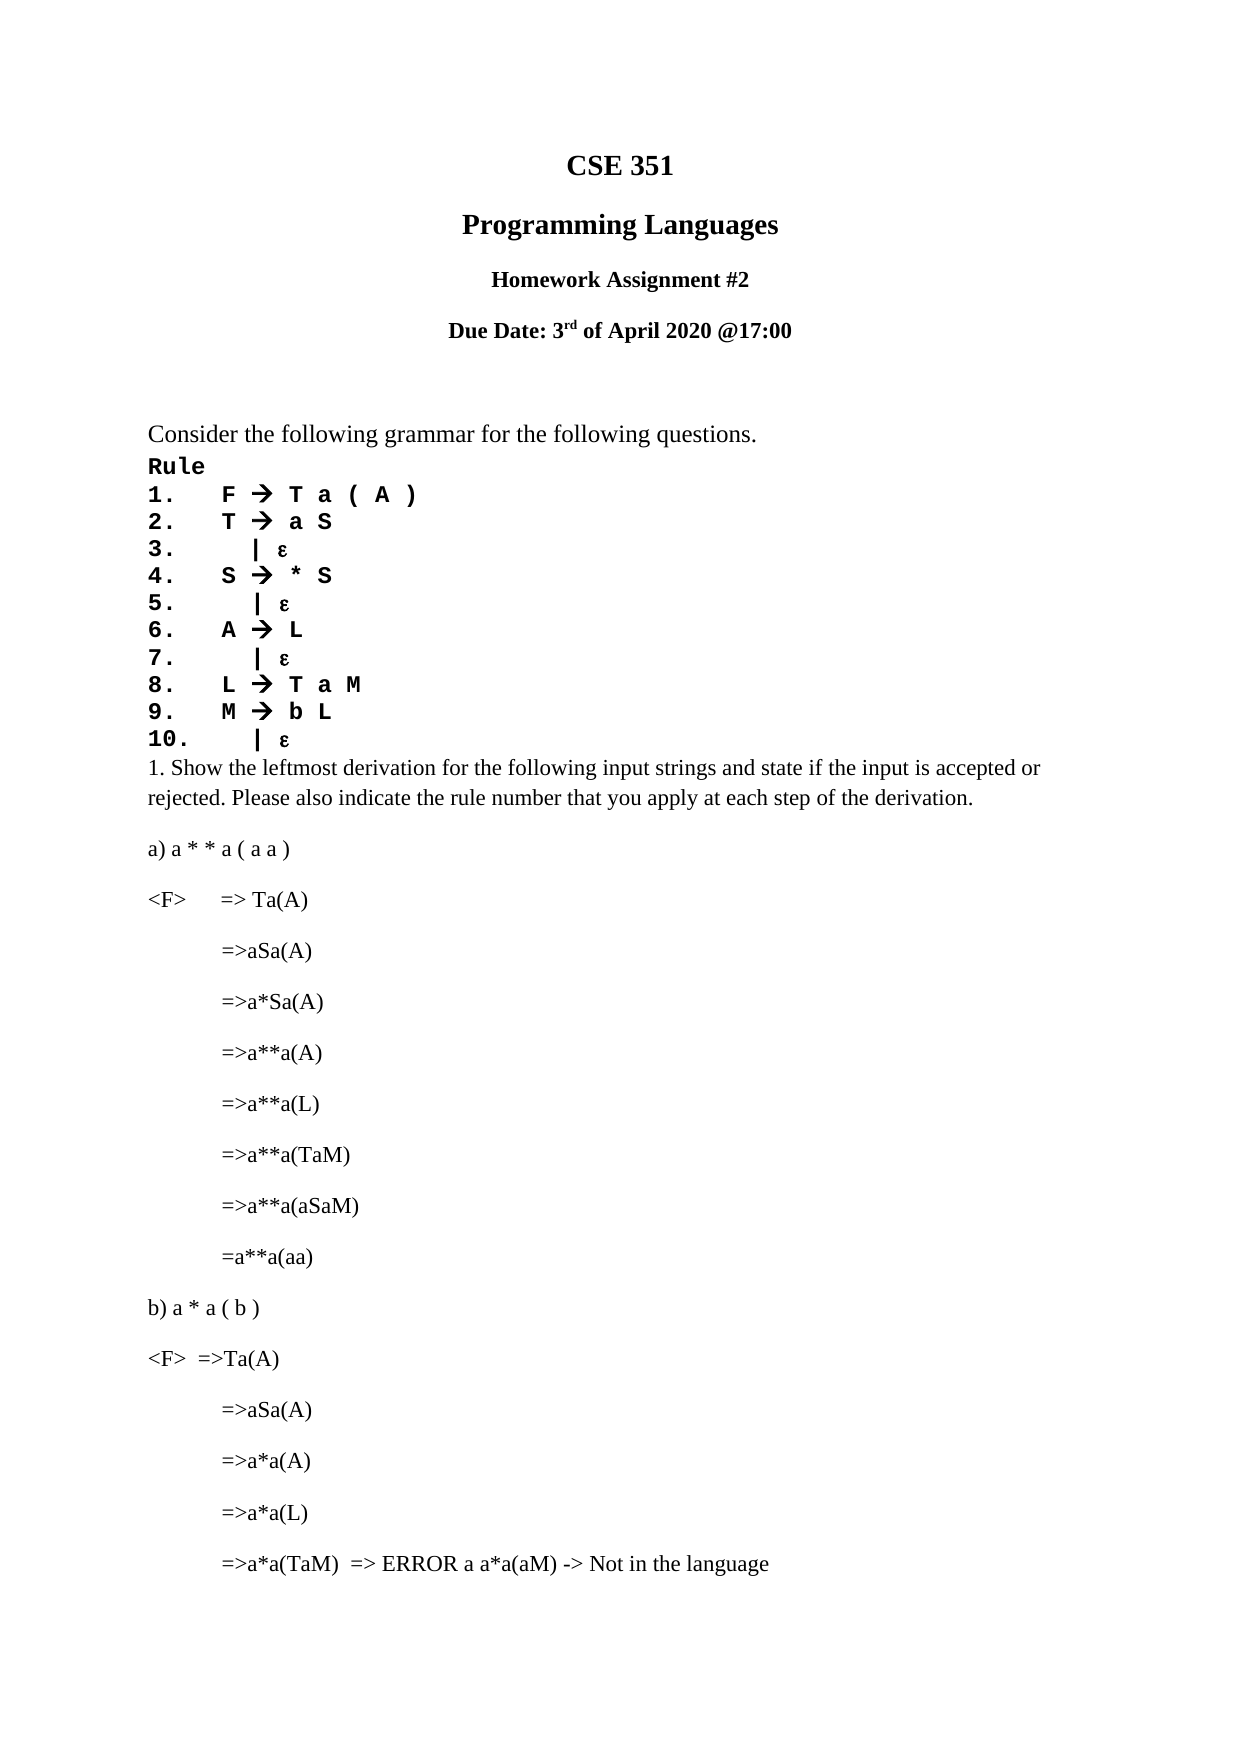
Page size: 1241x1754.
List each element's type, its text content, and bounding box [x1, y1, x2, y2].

text 1. F T a ( A ) [148, 482, 1093, 509]
text Consider the following grammar for the following questions. [148, 419, 1093, 448]
text =>a**a(L) [148, 1090, 1093, 1117]
text =>a*a(TaM) => ERROR a a*a(aM) -> Not in the language [148, 1550, 1093, 1576]
text <F> => Ta(A) [148, 886, 1093, 912]
text 7. | [148, 645, 1093, 672]
text 4. S * S [148, 563, 1093, 591]
text 1. Show the leftmost derivation for the following input strings and state if the input is accepted or rejected. Please also indicate the rule number that you apply at each step of the derivation. [148, 754, 1093, 810]
text 5. | [148, 591, 1093, 618]
text =>a**a(TaM) [148, 1141, 1093, 1168]
text =>aSa(A) [148, 937, 1093, 963]
text 2. T a S [148, 509, 1093, 536]
text =>a*Sa(A) [148, 988, 1093, 1014]
text a) a * * a ( a a ) [148, 835, 1093, 861]
text Homework Assignment #2 [148, 266, 1093, 293]
text <F> =>Ta(A) [148, 1346, 1093, 1372]
text b) a * a ( b ) [148, 1294, 1093, 1321]
text =a**a(aa) [148, 1243, 1093, 1270]
text Programming Languages [148, 207, 1093, 241]
text =>a**a(aSaM) [148, 1192, 1093, 1219]
text =>a*a(A) [148, 1448, 1093, 1474]
text 8. L T a M [148, 672, 1093, 699]
text 10. | [148, 727, 1093, 754]
text 6. A L [148, 618, 1093, 645]
text =>a**a(A) [148, 1039, 1093, 1066]
text Rule [148, 455, 1093, 482]
text 3. | [148, 536, 1093, 563]
text 9. M b L [148, 699, 1093, 727]
text Due Date: 3rd of April 2020 @17:00 [148, 317, 1093, 344]
text CSE 351 [148, 148, 1093, 181]
text =>aSa(A) [148, 1397, 1093, 1423]
text =>a*a(L) [148, 1499, 1093, 1525]
